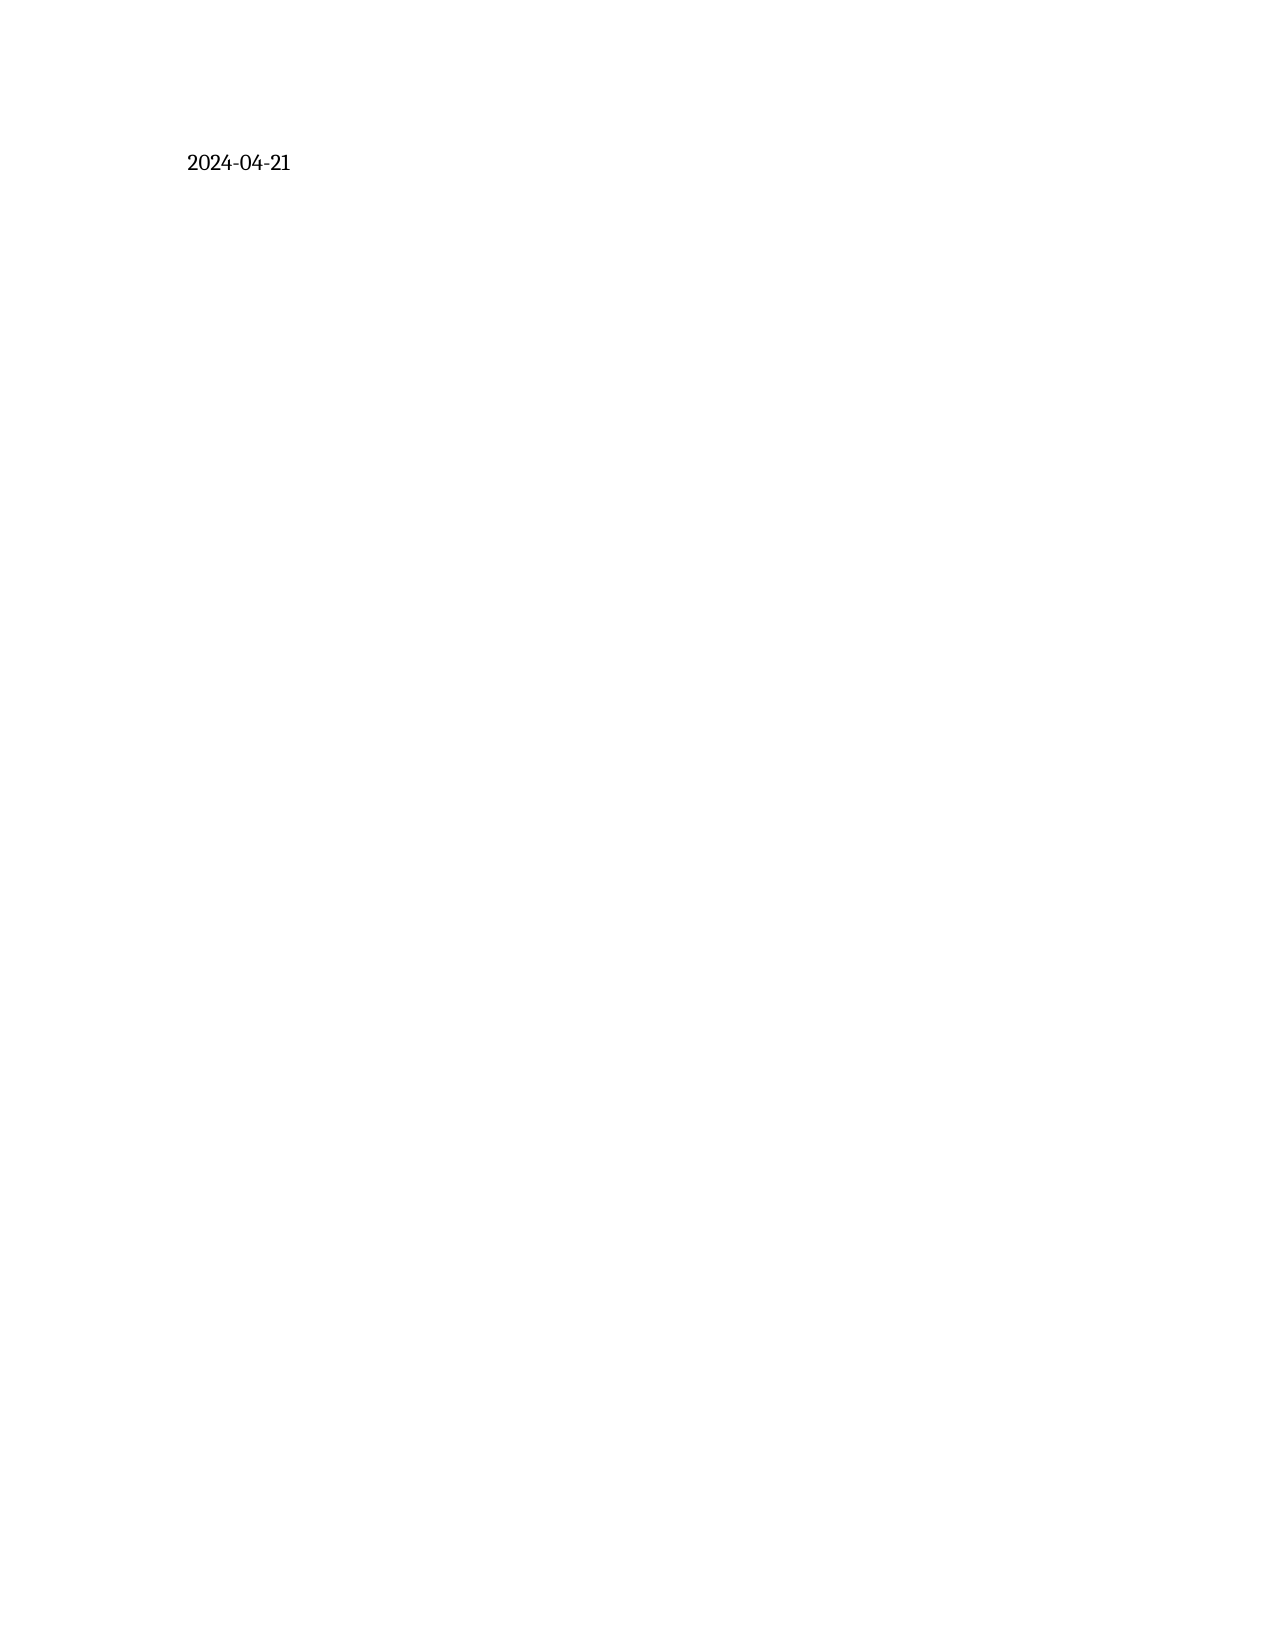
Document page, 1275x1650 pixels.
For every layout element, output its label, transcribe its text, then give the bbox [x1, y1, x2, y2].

text 2024-04-21 [187, 150, 1087, 207]
